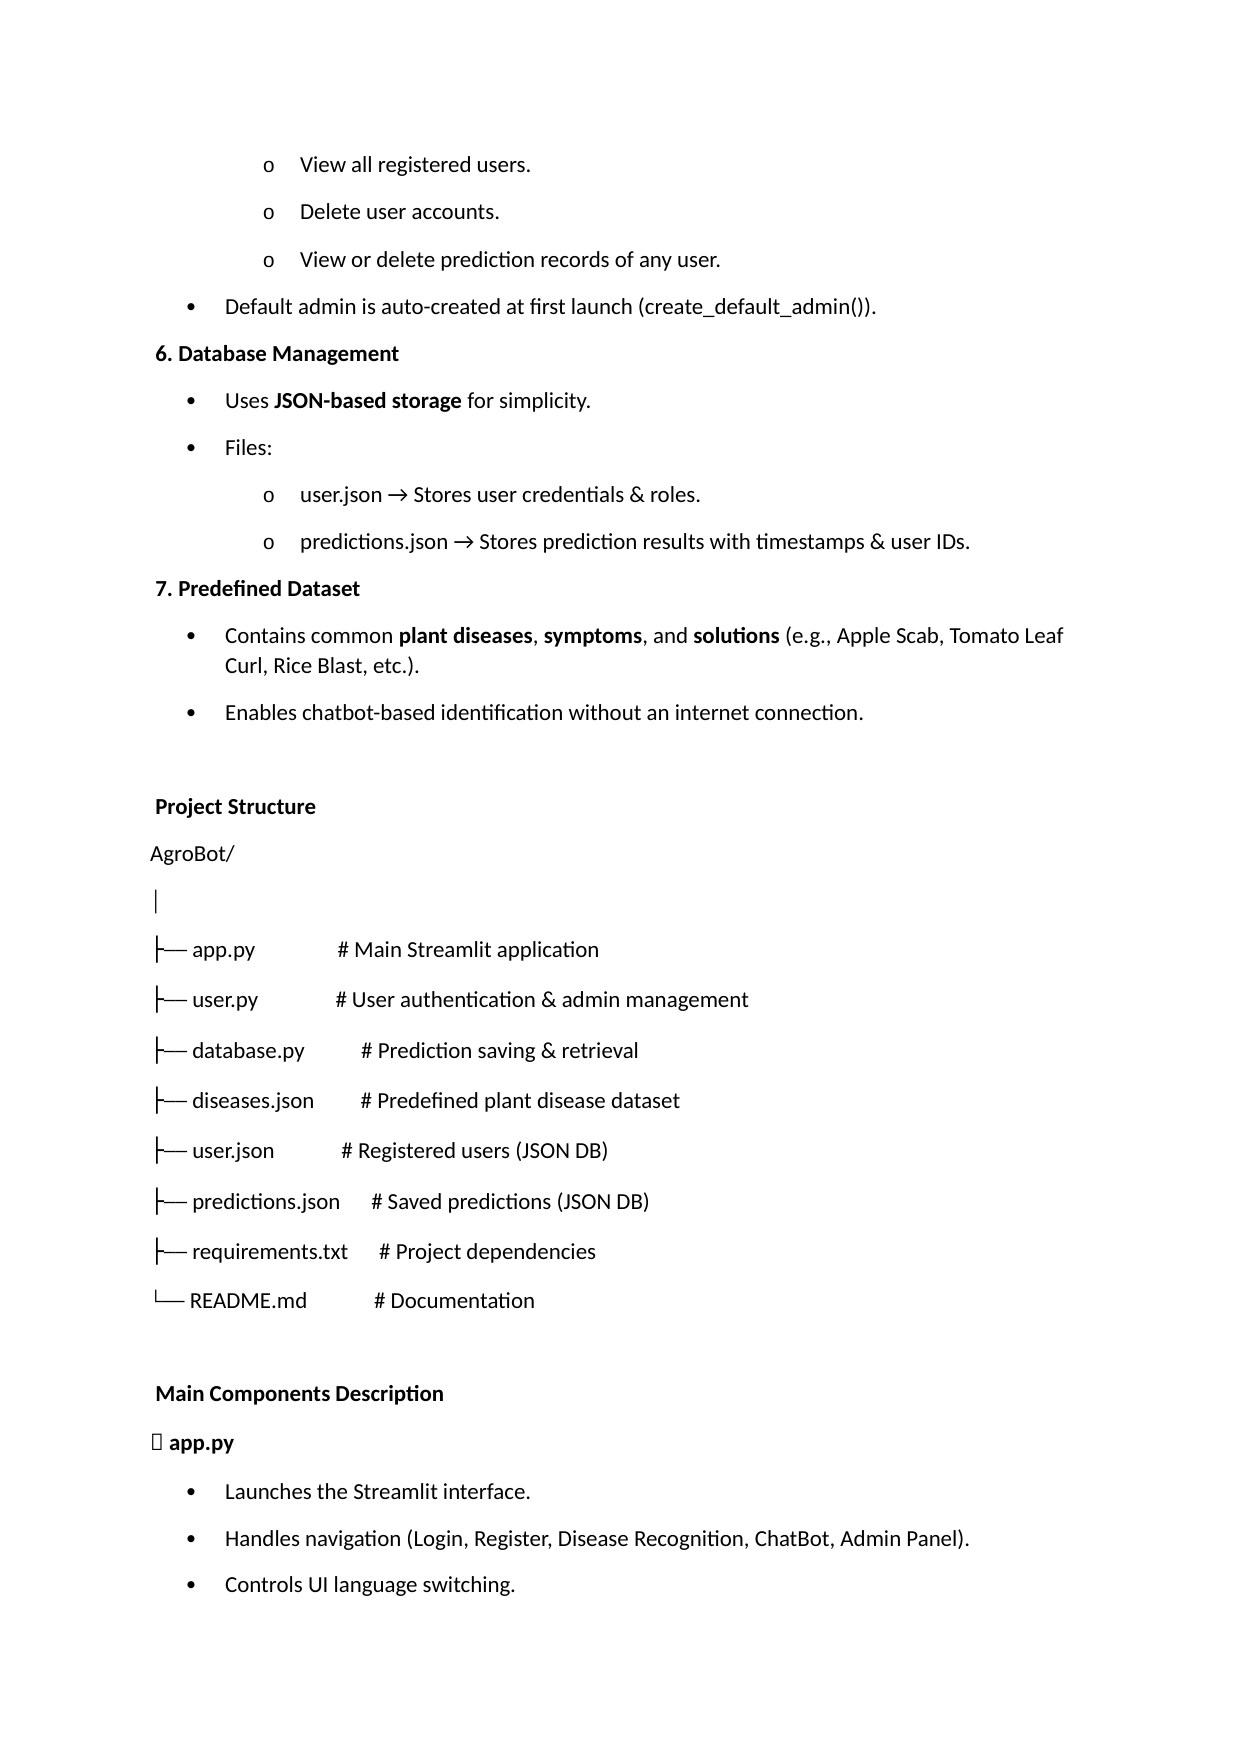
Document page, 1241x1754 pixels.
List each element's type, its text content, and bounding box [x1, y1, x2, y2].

list Uses JSON-based storage for simplicity. [187, 386, 1090, 414]
list predictions.json → Stores prediction results with timestamps & user IDs. [262, 527, 1090, 556]
text ├── user.json # Registered users (JSON DB) [150, 1134, 1090, 1166]
text AgroBot/ [150, 839, 1090, 867]
text Main Components Description [150, 1379, 1090, 1407]
text 7. Predefined Dataset [150, 574, 1090, 602]
text 6. Database Management [150, 339, 1090, 367]
text ├── predictions.json # Saved predictions (JSON DB) [150, 1185, 1090, 1216]
list Files: [187, 433, 1090, 461]
text └── README.md # Documentation [150, 1286, 1090, 1314]
text ├── requirements.txt # Project dependencies [150, 1235, 1090, 1267]
list Default admin is auto-created at first launch (create_default_admin()). [187, 292, 1090, 320]
list Contains common plant diseases, symptoms, and solutions (e.g., Apple Scab, Tomato Leaf Curl, Rice Blast, etc.). [187, 621, 1090, 679]
text 🔹 app.py [150, 1426, 1090, 1458]
list Delete user accounts. [262, 197, 1090, 226]
text ├── diseases.json # Predefined plant disease dataset [150, 1084, 1090, 1115]
list Handles navigation (Login, Register, Disease Recognition, ChatBot, Admin Panel). [187, 1524, 1090, 1552]
list Launches the Streamlit interface. [187, 1477, 1090, 1505]
list user.json → Stores user credentials & roles. [262, 480, 1090, 508]
list View all registered users. [262, 150, 1090, 178]
list Enables chatbot-based identification without an internet connection. [187, 698, 1090, 726]
list Controls UI language switching. [187, 1571, 1090, 1598]
text Project Structure [150, 792, 1090, 820]
text ├── database.py # Prediction saving & retrieval [150, 1034, 1090, 1065]
text ├── app.py # Main Streamlit application [150, 933, 1090, 964]
text ├── user.py # User authentication & admin management [150, 983, 1090, 1014]
text │ [150, 886, 1090, 914]
list View or delete prediction records of any user. [262, 245, 1090, 273]
